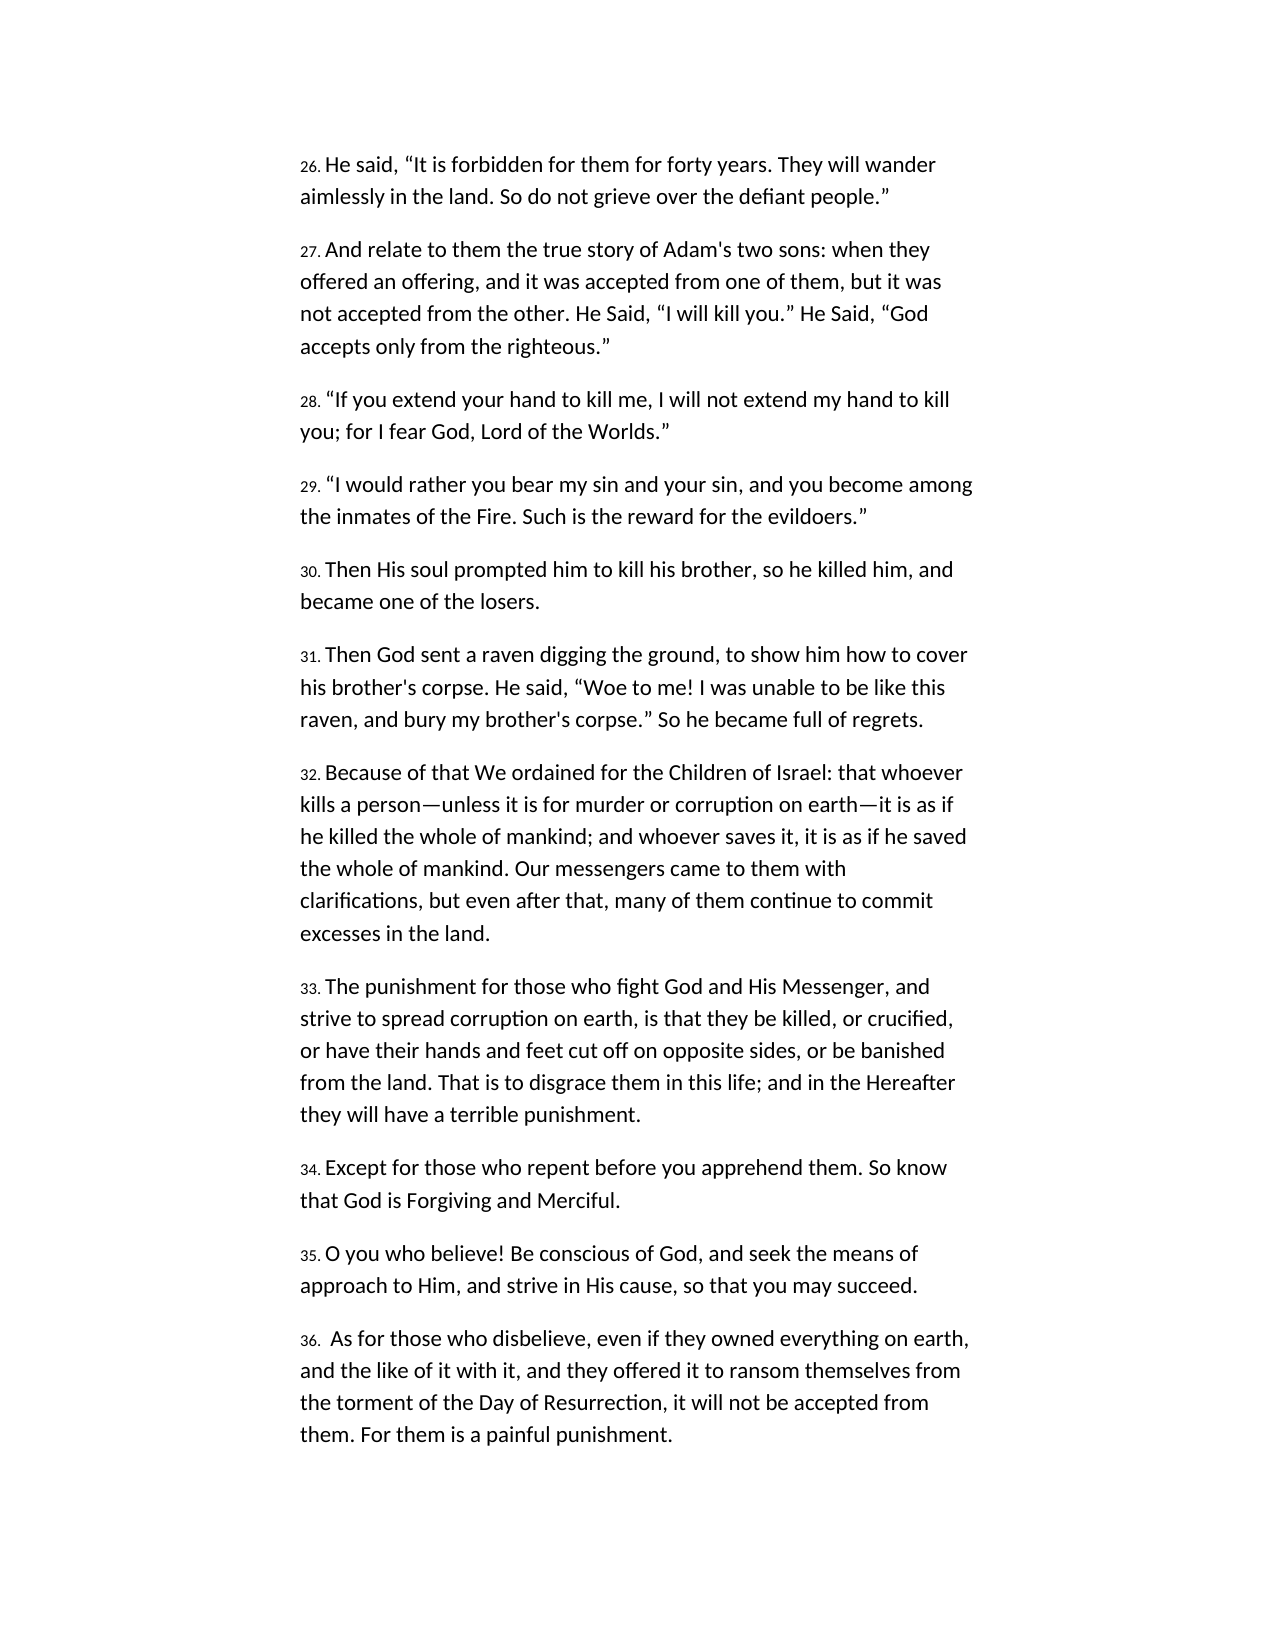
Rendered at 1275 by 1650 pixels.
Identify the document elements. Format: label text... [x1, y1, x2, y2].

text “I would rather you bear my sin and your sin, and you become among the inmates of the Fire. Such is the reward for the evildoers.” [300, 470, 975, 530]
text Then His soul prompted him to kill his brother, so he killed him, and became one of the losers. [300, 555, 975, 615]
text Except for those who repent before you apprehend them. So know that God is Forgiving and Merciful. [300, 1153, 975, 1214]
text Then God sent a raven digging the ground, to show him how to cover his brother's corpse. He said, “Woe to me! I was unable to be like this raven, and bury my brother's corpse.” So he became full of regrets. [300, 640, 975, 733]
text “If you extend your hand to kill me, I will not extend my hand to kill you; for I fear God, Lord of the Worlds.” [300, 385, 975, 445]
text The punishment for those who fight God and His Messenger, and strive to spread corruption on earth, is that they be killed, or crucified, or have their hands and feet cut off on opposite sides, or be banished from the land. That is to disgrace them in this life; and in the Hereafter they will have a terrible punishment. [300, 972, 975, 1128]
text Because of that We ordained for the Children of Israel: that whoever kills a person—unless it is for murder or corruption on earth—it is as if he killed the whole of mankind; and whoever saves it, it is as if he saved the whole of mankind. Our messengers came to them with clarifications, but even after that, many of them continue to commit excesses in the land. [300, 758, 975, 947]
text O you who believe! Be conscious of God, and seek the means of approach to Him, and strive in His cause, so that you may succeed. [300, 1239, 975, 1299]
text And relate to them the true story of Adam's two sons: when they offered an offering, and it was accepted from one of them, but it was not accepted from the other. He Said, “I will kill you.” He Said, “God accepts only from the righteous.” [300, 235, 975, 360]
text As for those who disbelieve, even if they owned everything on earth, and the like of it with it, and they offered it to ransom themselves from the torment of the Day of Resurrection, it will not be accepted from them. For them is a painful punishment. [300, 1324, 975, 1448]
text He said, “It is forbidden for them for forty years. They will wander aimlessly in the land. So do not grieve over the defiant people.” [300, 150, 975, 210]
